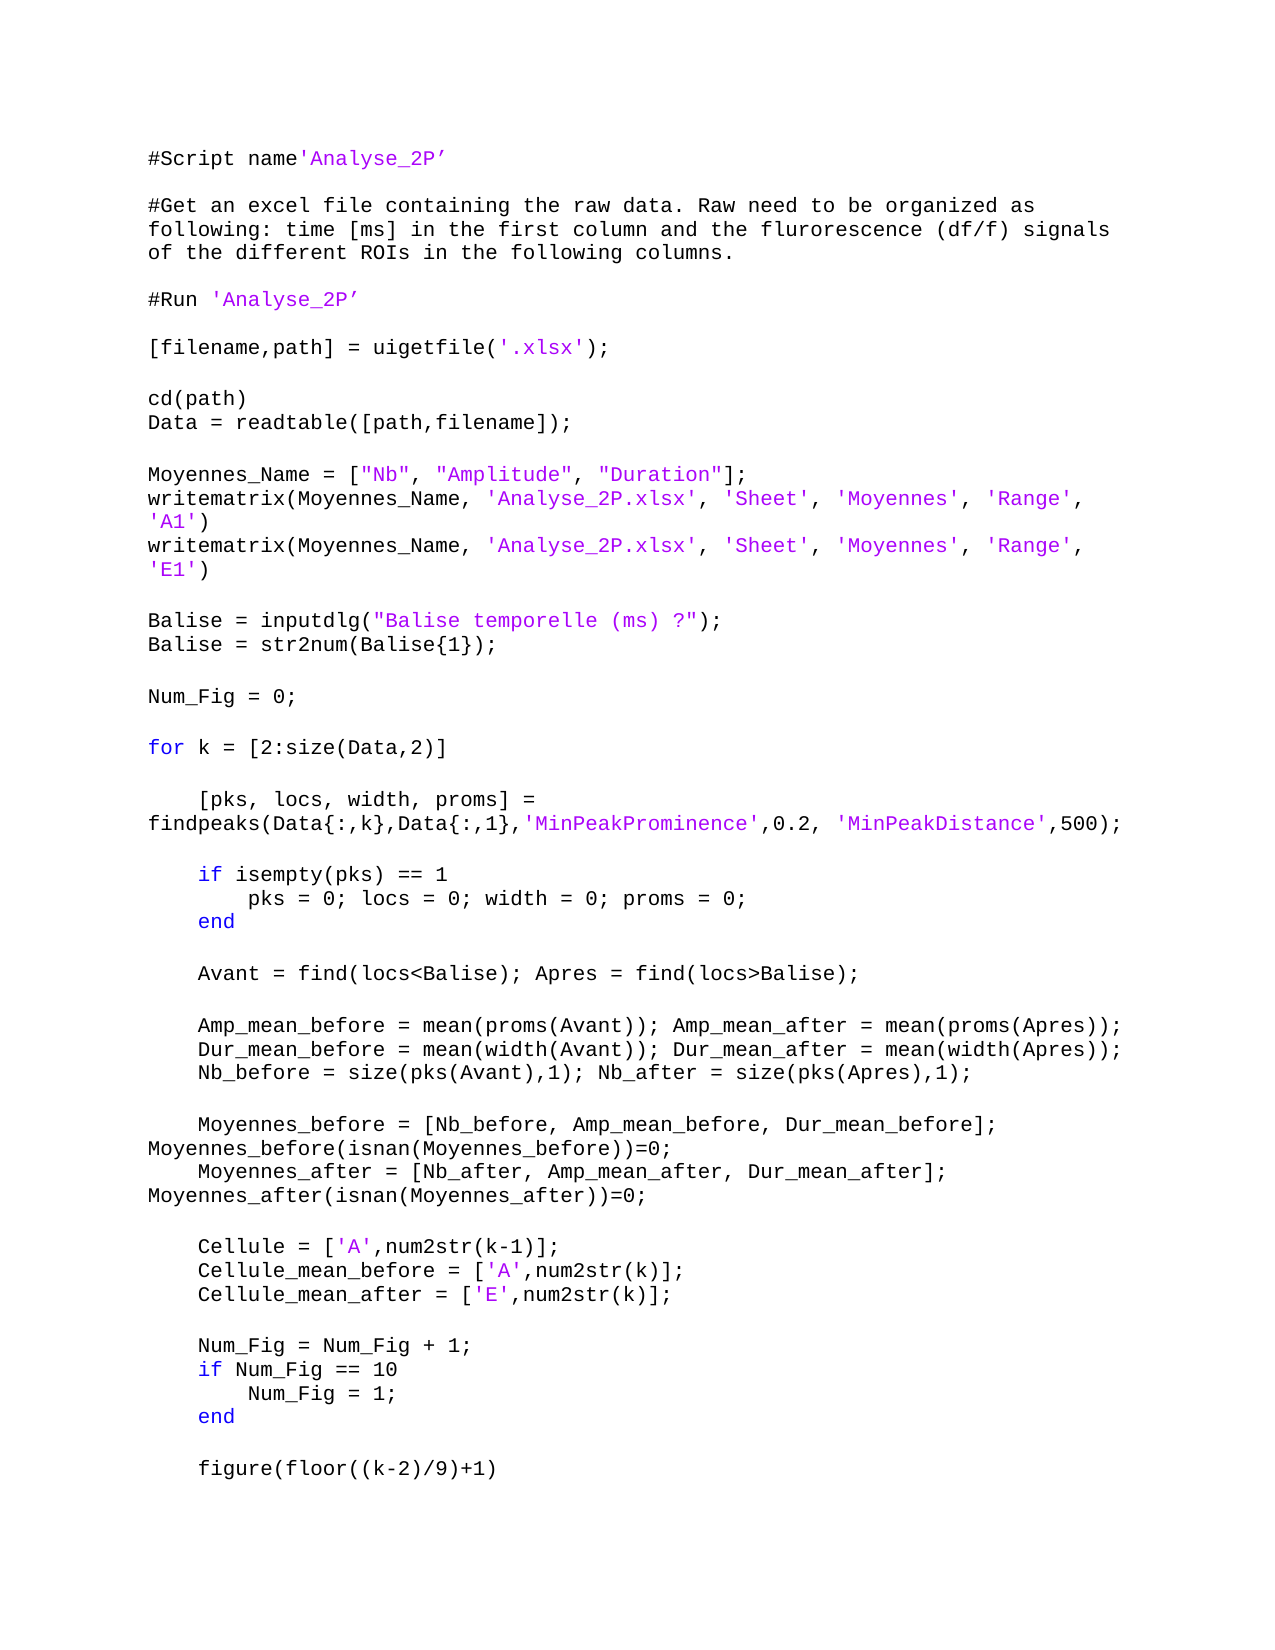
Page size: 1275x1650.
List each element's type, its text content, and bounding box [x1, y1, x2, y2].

text end [148, 1406, 1127, 1430]
text Moyennes_Name = ["Nb", "Amplitude", "Duration"]; [148, 464, 1127, 488]
text Avant = find(locs<Balise); Apres = find(locs>Balise); [148, 963, 1127, 987]
text if Num_Fig == 10 [148, 1359, 1127, 1383]
text Moyennes_before = [Nb_before, Amp_mean_before, Dur_mean_before]; Moyennes_before(isnan(Moyennes_before))=0; [148, 1114, 1127, 1161]
text Cellule_mean_after = ['E',num2str(k)]; [148, 1284, 1127, 1307]
text Num_Fig = Num_Fig + 1; [148, 1335, 1127, 1359]
text Num_Fig = 0; [148, 686, 1127, 709]
text #Script name'Analyse_2P’ [148, 148, 1127, 171]
text cd(path) [148, 388, 1127, 412]
text [pks, locs, width, proms] = findpeaks(Data{:,k},Data{:,1},'MinPeakProminence',0.2, 'MinPeakDistance',500); [148, 789, 1127, 836]
text writematrix(Moyennes_Name, 'Analyse_2P.xlsx', 'Sheet', 'Moyennes', 'Range', 'E1') [148, 535, 1127, 582]
text Amp_mean_before = mean(proms(Avant)); Amp_mean_after = mean(proms(Apres)); [148, 1015, 1127, 1038]
text #Get an excel file containing the raw data. Raw need to be organized as following: time [ms] in the first column and the flurorescence (df/f) signals of the different ROIs in the following columns. [148, 195, 1127, 266]
text Moyennes_after = [Nb_after, Amp_mean_after, Dur_mean_after]; Moyennes_after(isnan(Moyennes_after))=0; [148, 1161, 1127, 1208]
text Balise = inputdlg("Balise temporelle (ms) ?"); [148, 610, 1127, 634]
text end [148, 912, 1127, 935]
text Data = readtable([path,filename]); [148, 412, 1127, 436]
text Nb_before = size(pks(Avant),1); Nb_after = size(pks(Apres),1); [148, 1062, 1127, 1086]
text Dur_mean_before = mean(width(Avant)); Dur_mean_after = mean(width(Apres)); [148, 1038, 1127, 1062]
text #Run 'Analyse_2P’ [148, 289, 1127, 313]
text [filename,path] = uigetfile('.xlsx'); [148, 337, 1127, 360]
text Num_Fig = 1; [148, 1383, 1127, 1406]
text if isempty(pks) == 1 [148, 864, 1127, 888]
text writematrix(Moyennes_Name, 'Analyse_2P.xlsx', 'Sheet', 'Moyennes', 'Range', 'A1') [148, 488, 1127, 535]
text Cellule = ['A',num2str(k-1)]; [148, 1236, 1127, 1260]
text pks = 0; locs = 0; width = 0; proms = 0; [148, 888, 1127, 912]
text Balise = str2num(Balise{1}); [148, 634, 1127, 658]
text figure(floor((k-2)/9)+1) [148, 1458, 1127, 1482]
text for k = [2:size(Data,2)] [148, 737, 1127, 761]
text Cellule_mean_before = ['A',num2str(k)]; [148, 1260, 1127, 1284]
